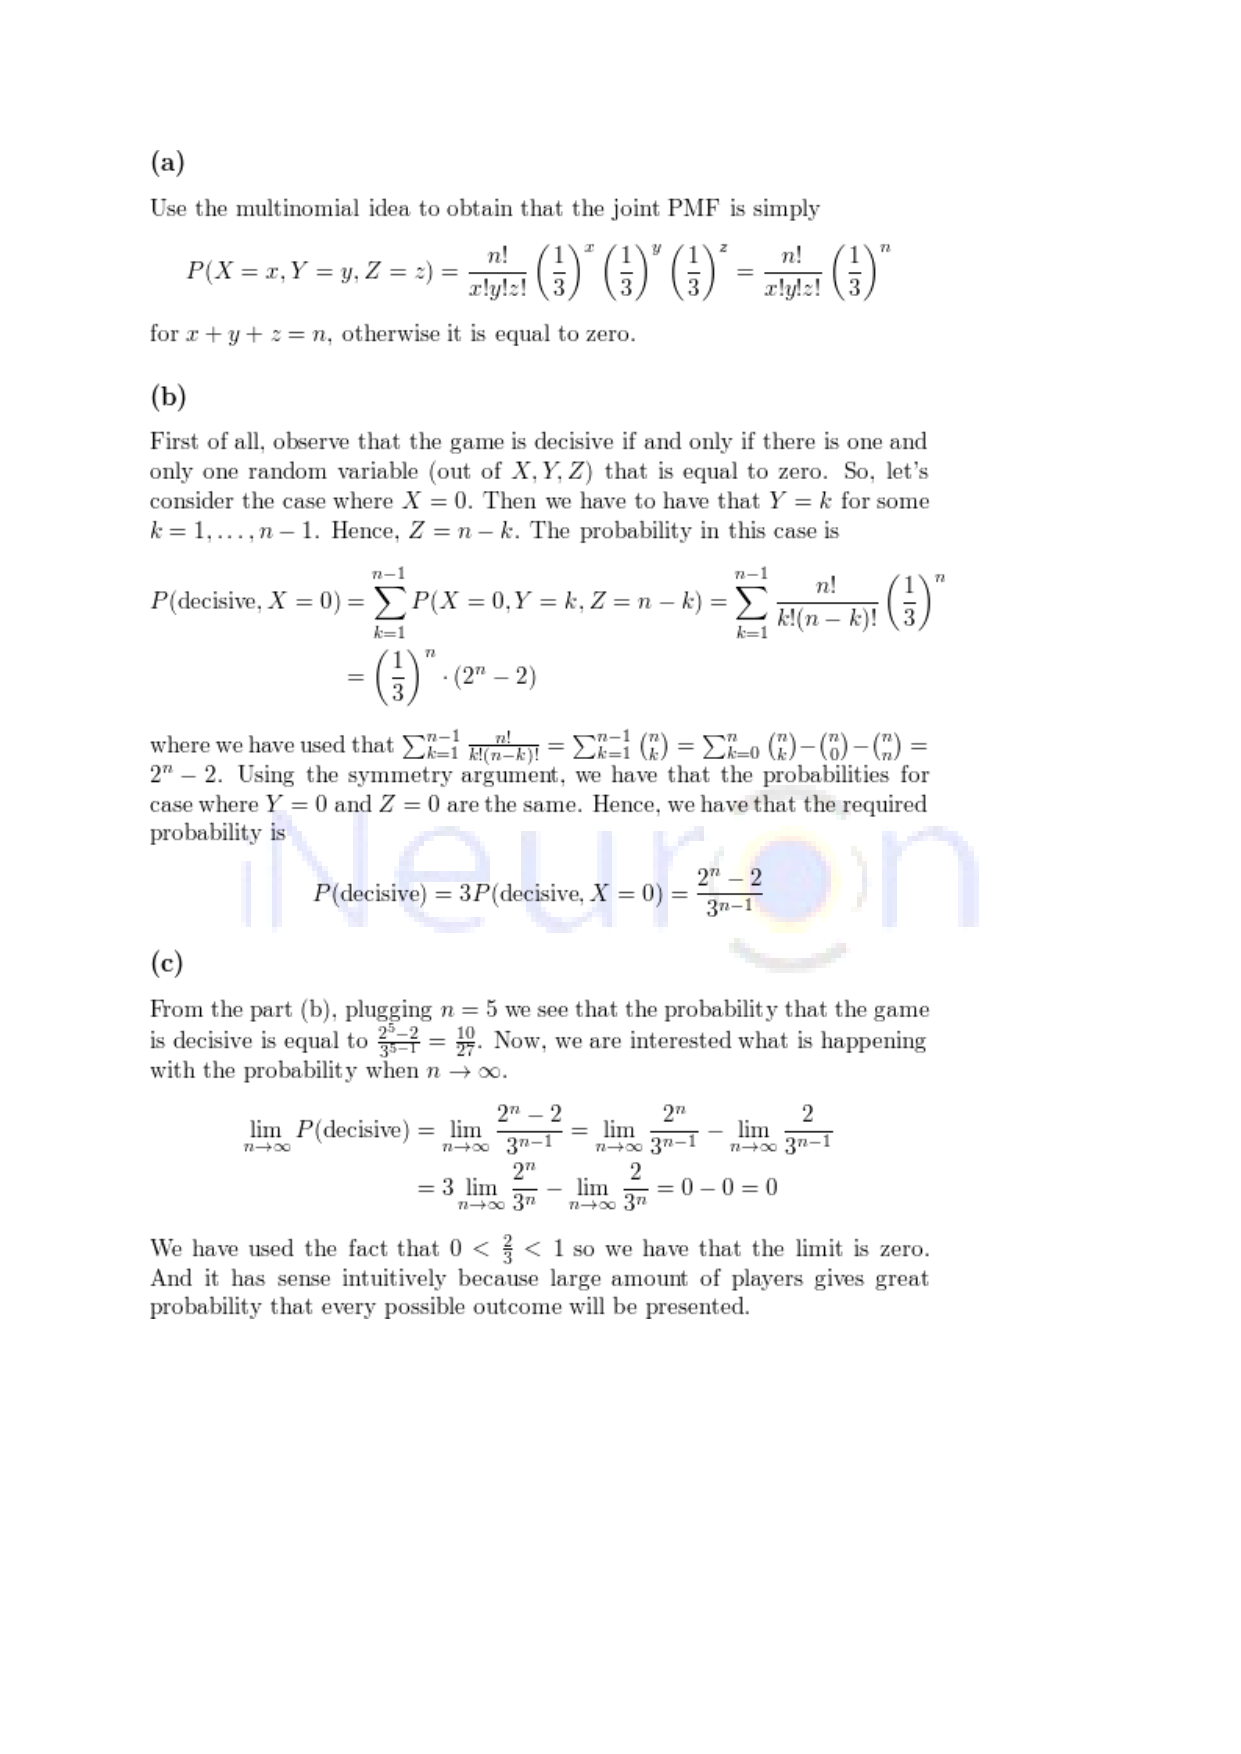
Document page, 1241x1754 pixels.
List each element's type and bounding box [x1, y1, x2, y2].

picture [150, 150, 946, 1319]
